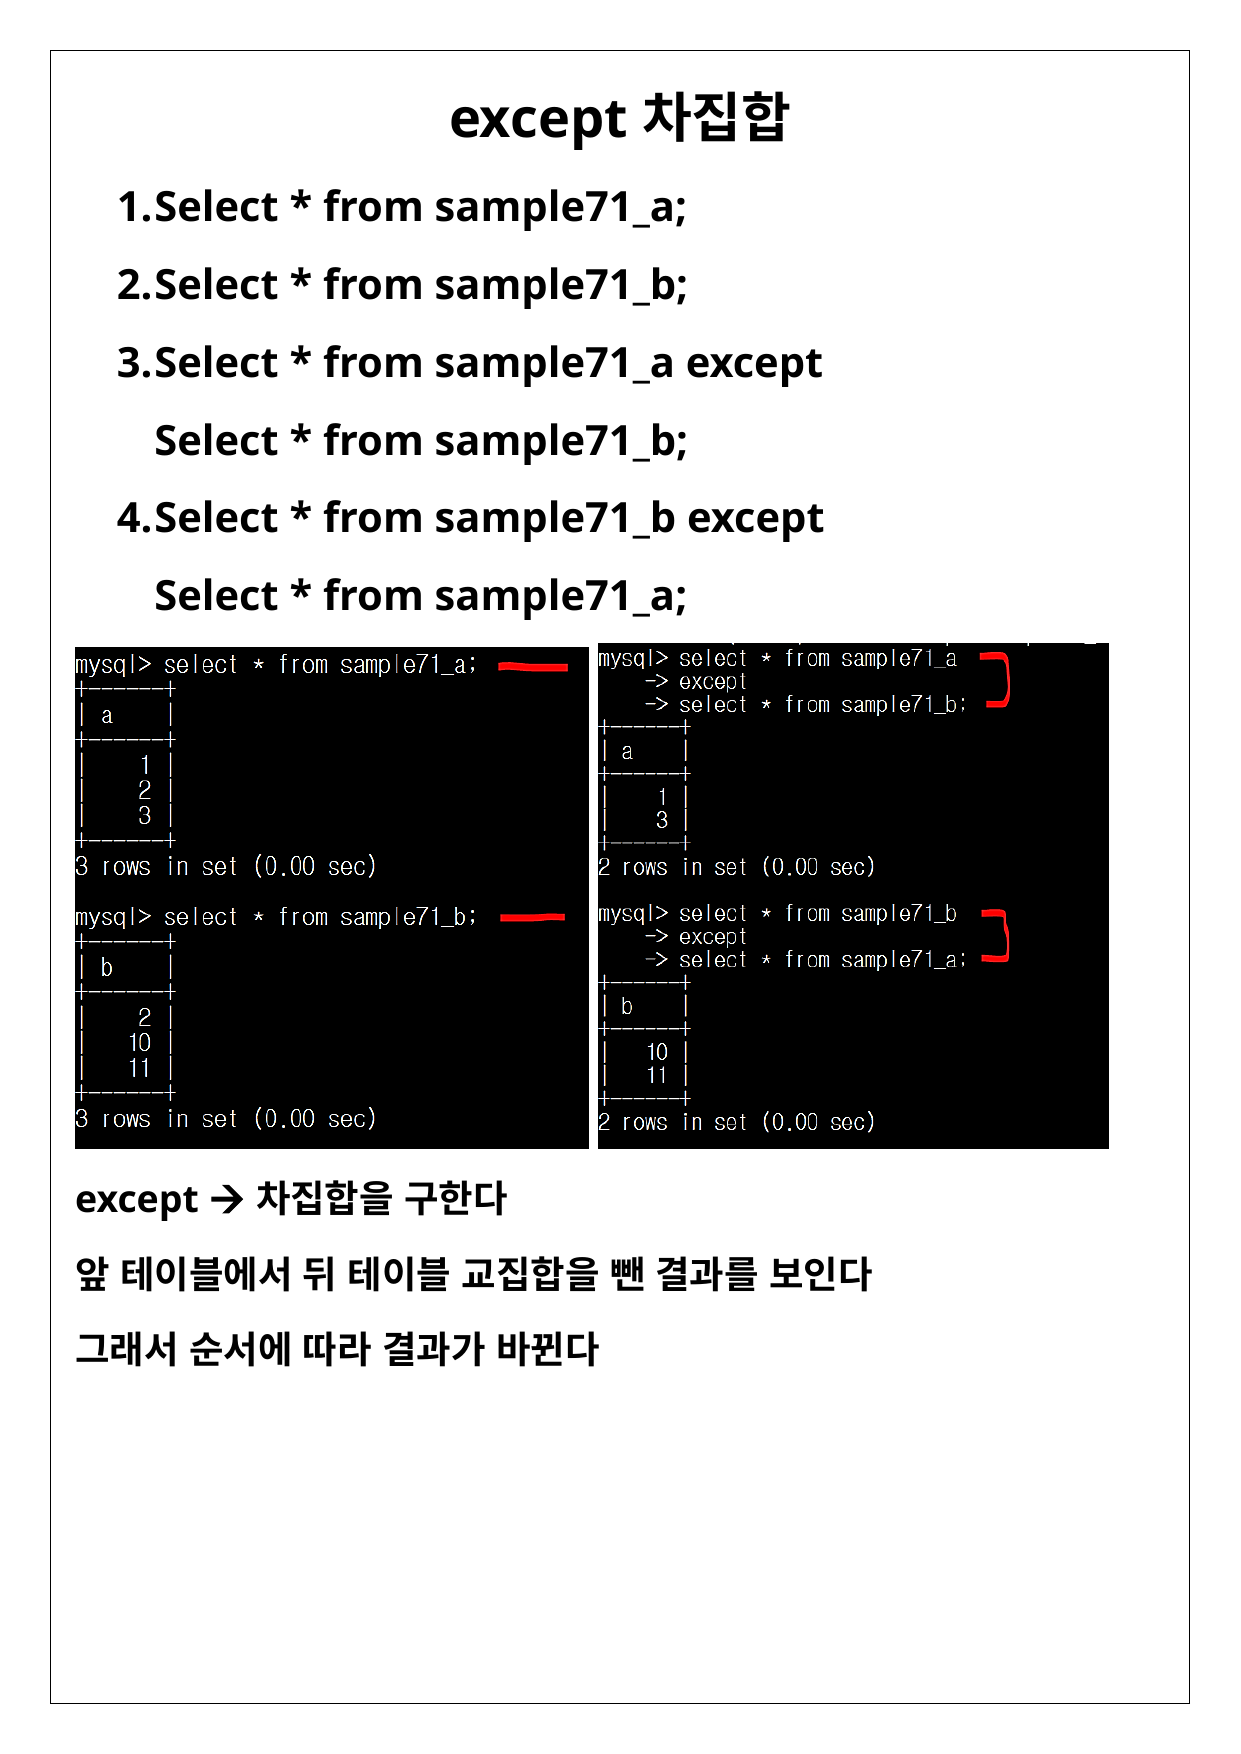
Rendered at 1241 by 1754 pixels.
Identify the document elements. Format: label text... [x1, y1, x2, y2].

list Select * from sample71_b except [117, 488, 1165, 545]
list Select * from sample71_b; [154, 410, 1165, 467]
list Select * from sample71_a; [117, 177, 1165, 233]
text 그래서 순서에 따라 결과가 바뀐다 [75, 1320, 1165, 1374]
text 앞 테이블에서 뒤 테이블 교집합을 뺀 결과를 보인다 [75, 1244, 1165, 1299]
text except 차집합 [75, 75, 1165, 154]
list Select * from sample71_b; [117, 254, 1165, 311]
list Select * from sample71_a except [117, 332, 1165, 389]
picture [75, 647, 589, 1149]
picture [598, 643, 1109, 1149]
text except 차집합을 구한다 [75, 1169, 1165, 1223]
list Select * from sample71_a; [154, 566, 1165, 623]
